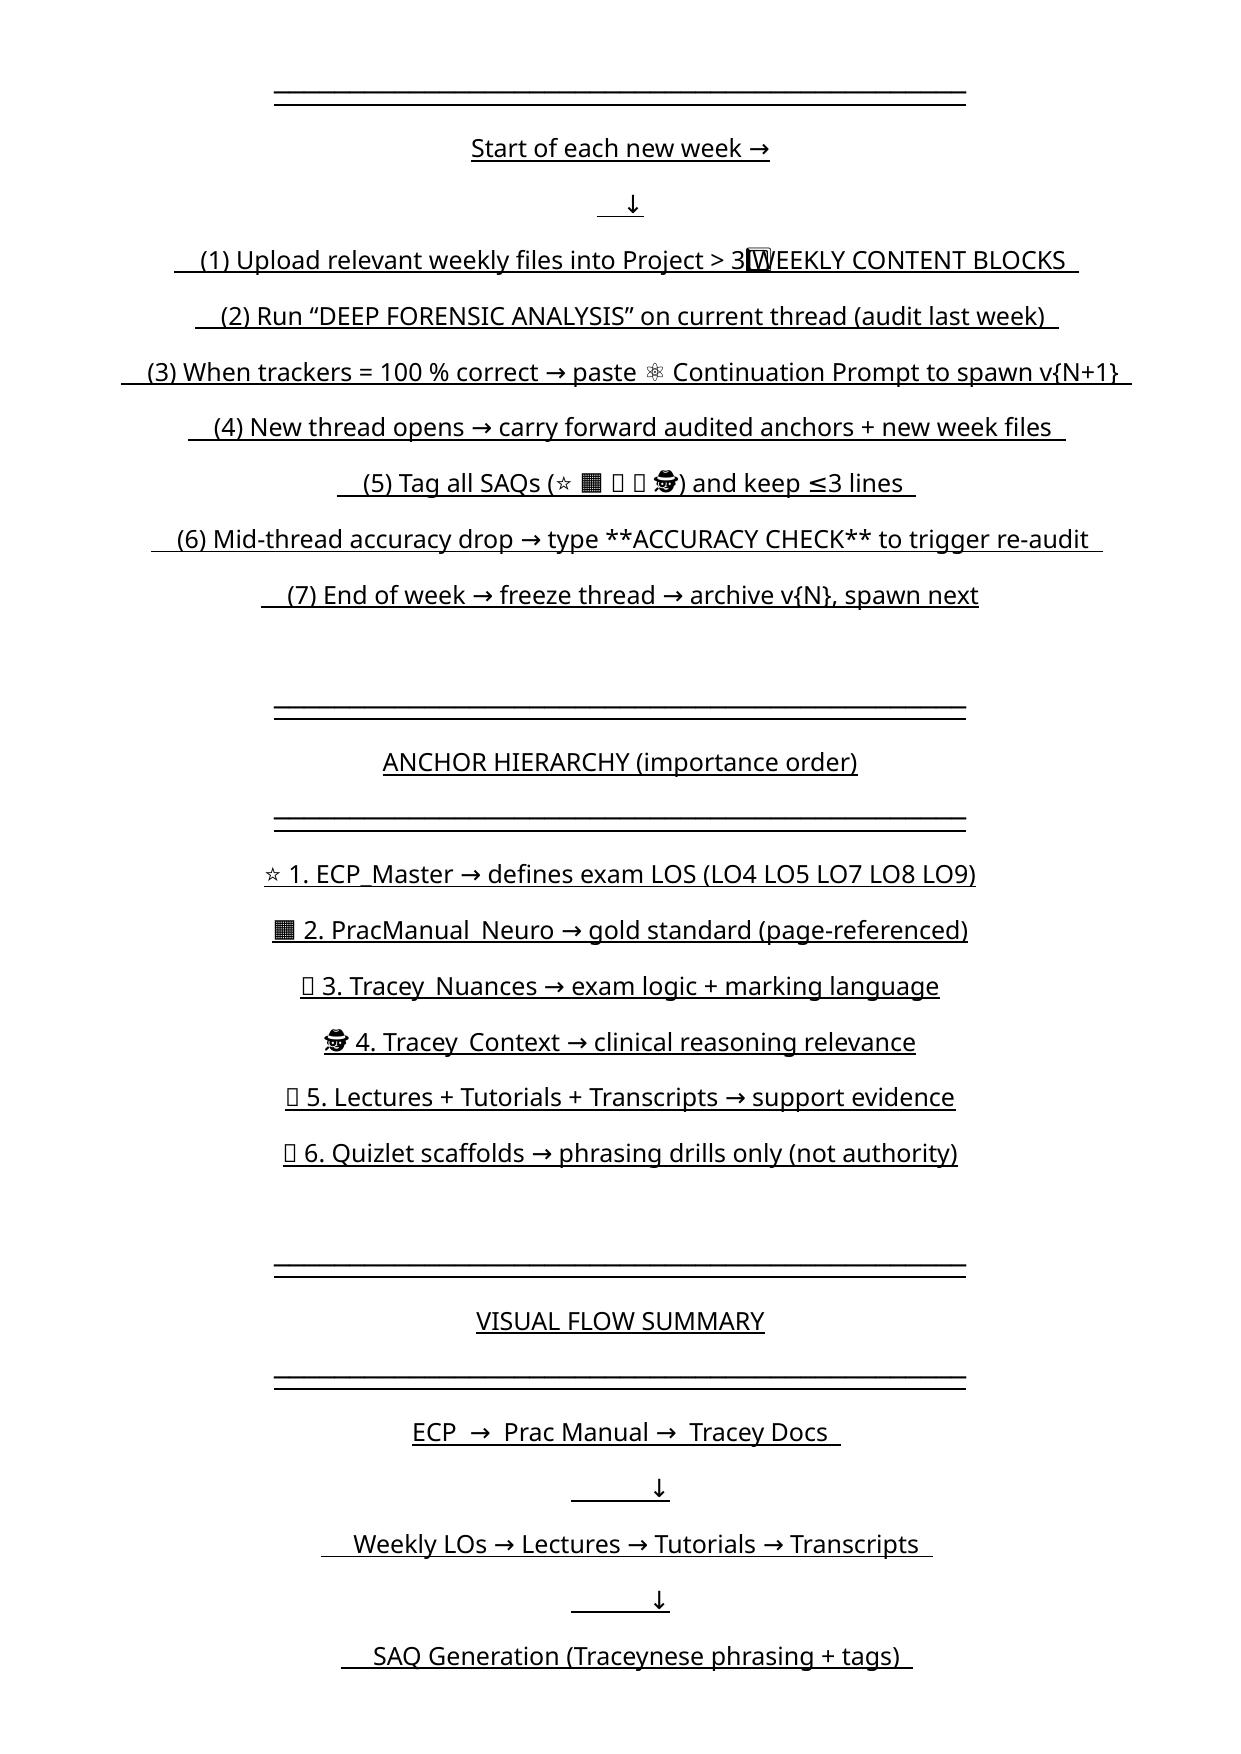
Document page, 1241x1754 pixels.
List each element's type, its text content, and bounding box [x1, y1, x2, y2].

text ECP → Prac Manual → Tracey Docs [75, 1415, 1165, 1449]
text (6) Mid-thread accuracy drop → type **ACCURACY CHECK** to trigger re-audit [75, 522, 1165, 556]
text Start of each new week → [75, 131, 1165, 165]
text ⭐ 1. ECP_Master → defines exam LOS (LO4 LO5 LO7 LO8 LO9) [75, 857, 1165, 891]
text 🧠 3. Tracey_Nuances → exam logic + marking language [75, 968, 1165, 1002]
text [75, 1247, 1165, 1282]
text (4) New thread opens → carry forward audited anchors + new week files [75, 410, 1165, 444]
text Weekly LOs → Lectures → Tutorials → Transcripts [75, 1527, 1165, 1561]
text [75, 1359, 1165, 1393]
text (5) Tag all SAQs (⭐ 🟧 🧠 🔁 🕵️) and keep ≤3 lines [75, 466, 1165, 500]
text 🟧 2. PracManual_Neuro → gold standard (page-referenced) [75, 912, 1165, 947]
text (3) When trackers = 100 % correct → paste ⚛️ Continuation Prompt to spawn v{N+1} [75, 354, 1165, 388]
text ↓ [75, 187, 1165, 221]
text ────────────────────────────────────────────── [75, 801, 1165, 835]
text (2) Run “DEEP FORENSIC ANALYSIS” on current thread (audit last week) [75, 298, 1165, 332]
text ANCHOR HIERARCHY (importance order) [75, 745, 1165, 779]
text ────────────────────────────────────────────── [75, 689, 1165, 723]
text (7) End of week → freeze thread → archive v{N}, spawn next [75, 577, 1165, 612]
text 🚫 6. Quizlet scaffolds → phrasing drills only (not authority) [75, 1136, 1165, 1170]
text 🕵️ 4. Tracey_Context → clinical reasoning relevance [75, 1024, 1165, 1058]
text SAQ Generation (Traceynese phrasing + tags) [75, 1638, 1165, 1672]
text (1) Upload relevant weekly files into Project > 3️⃣ WEEKLY CONTENT BLOCKS [75, 242, 1165, 277]
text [75, 75, 1165, 109]
text ↓ [75, 1471, 1165, 1505]
text ↓ [75, 1582, 1165, 1617]
text 🔁 5. Lectures + Tutorials + Transcripts → support evidence [75, 1080, 1165, 1114]
text VISUAL FLOW SUMMARY [75, 1303, 1165, 1337]
